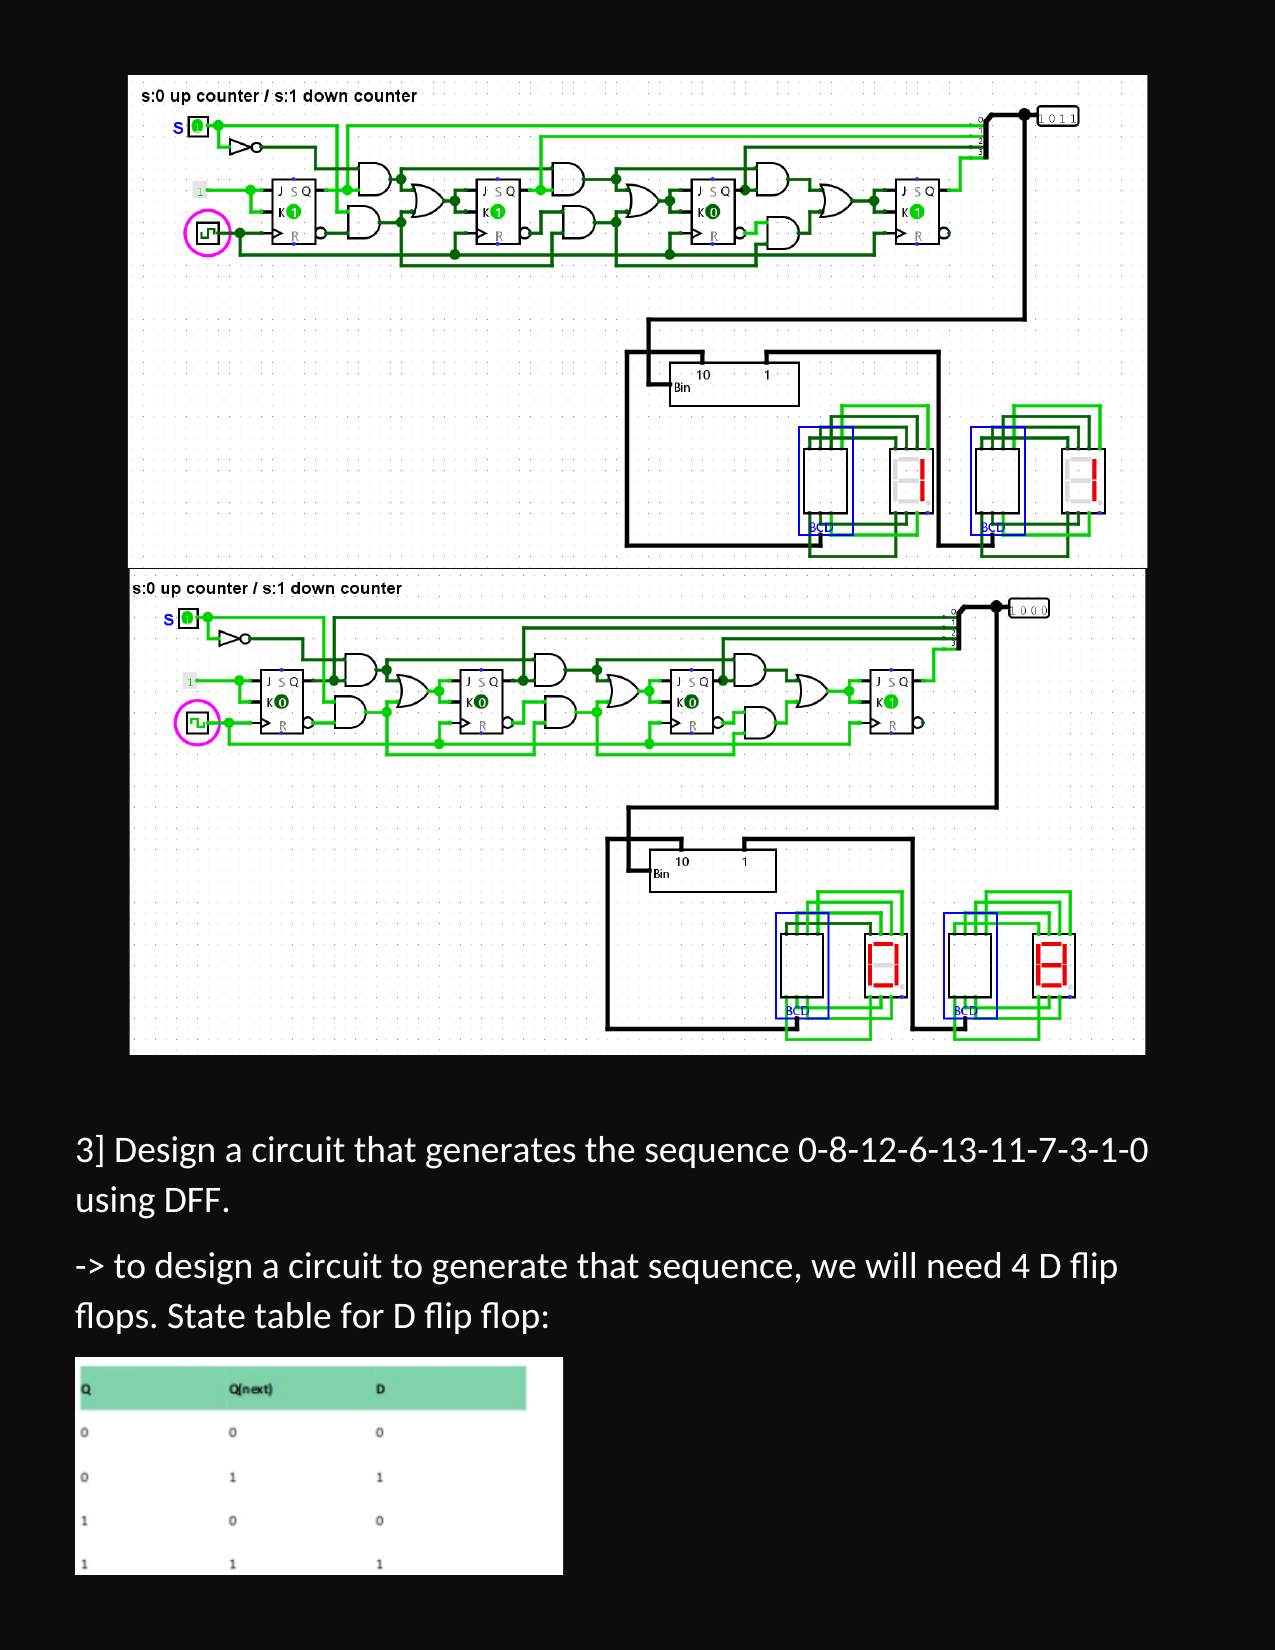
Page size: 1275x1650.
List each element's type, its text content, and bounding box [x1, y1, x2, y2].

text -> to design a circuit to generate that sequence, we will need 4 D flip flops. State table for D flip flop: [75, 1242, 1200, 1337]
picture [127, 75, 1148, 568]
picture [75, 1357, 564, 1575]
picture [129, 569, 1146, 1055]
text 3] Design a circuit that generates the sequence 0-8-12-6-13-11-7-3-1-0 using DFF. [75, 1126, 1200, 1222]
